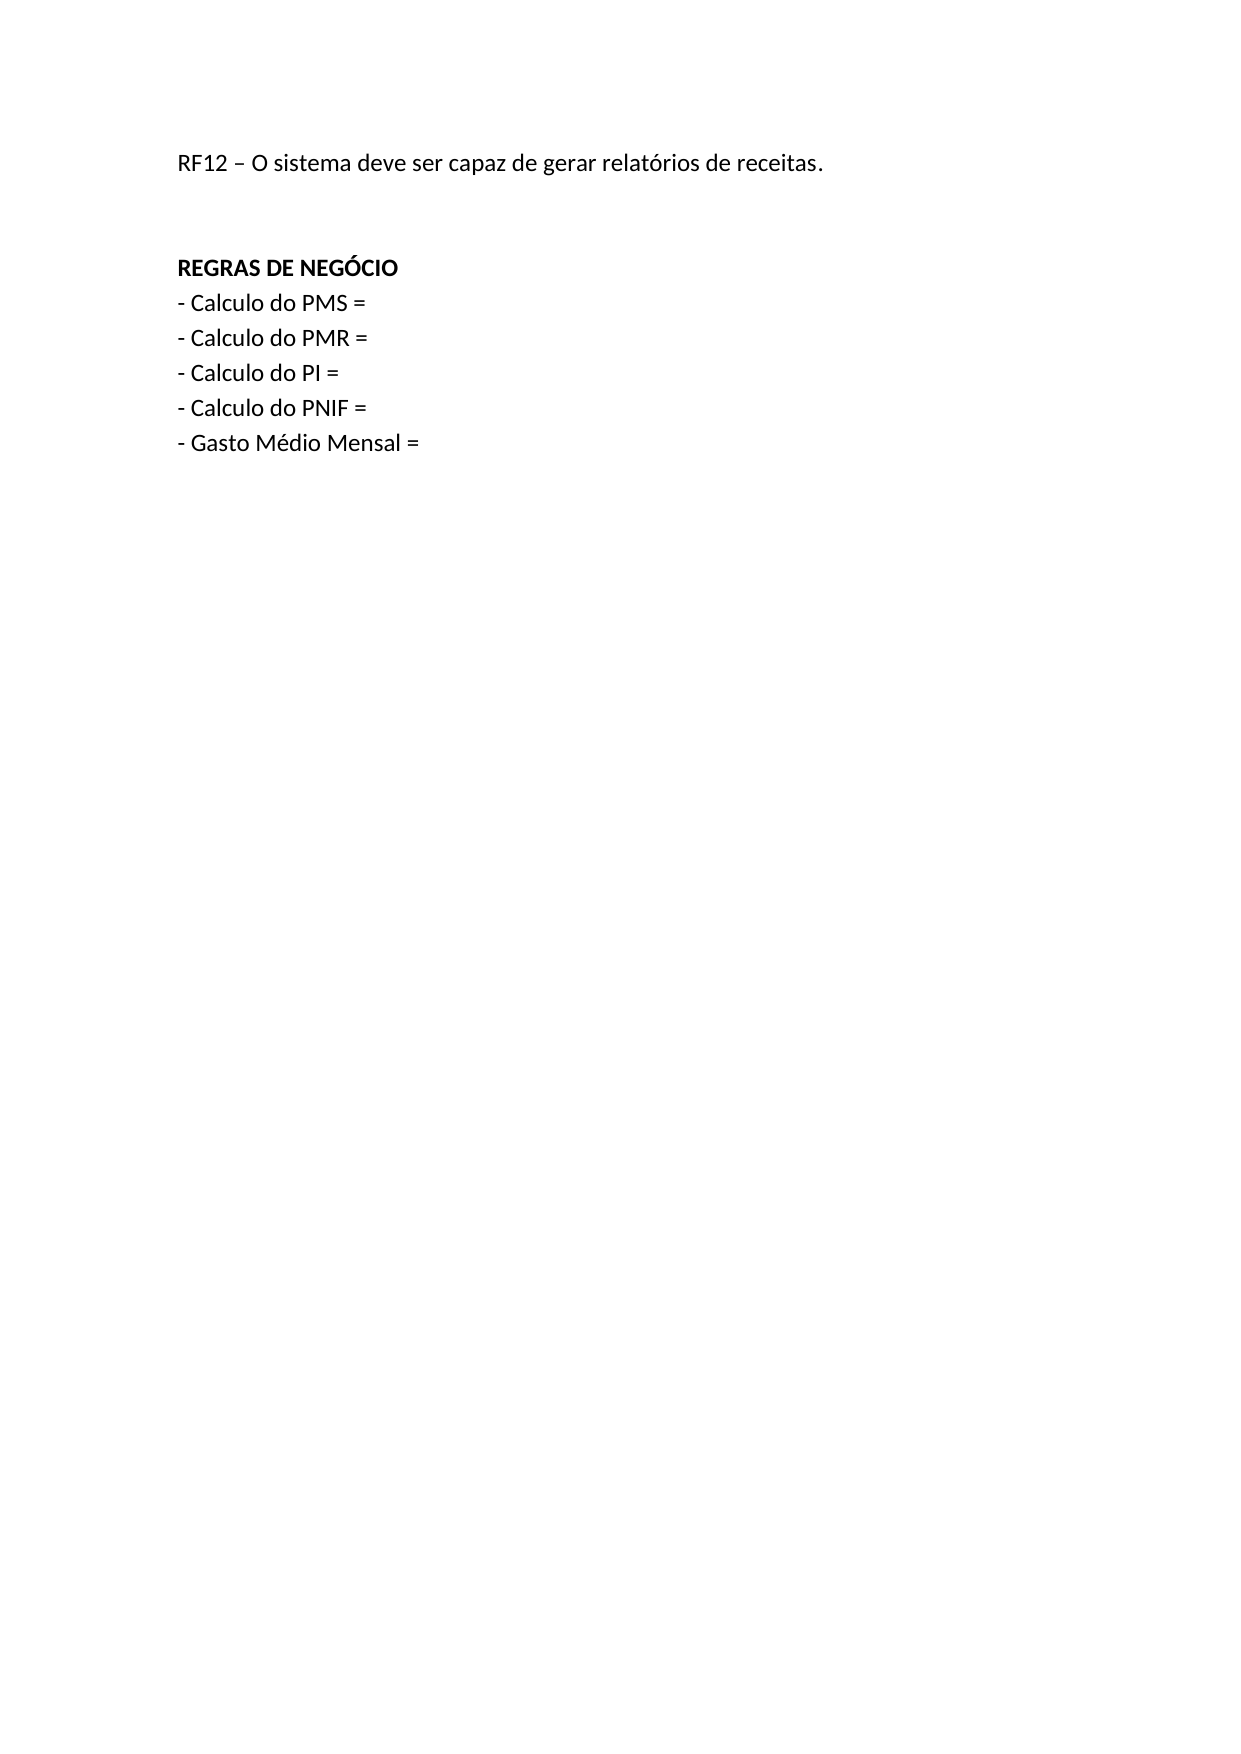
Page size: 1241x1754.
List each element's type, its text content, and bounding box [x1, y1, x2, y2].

text - Calculo do PI = [177, 358, 1063, 388]
text - Calculo do PNIF = [177, 393, 1063, 423]
text - Gasto Médio Mensal = [177, 428, 1063, 458]
text - Calculo do PMR = [177, 323, 1063, 353]
text REGRAS DE NEGÓCIO [177, 253, 1063, 283]
text RF12 – O sistema deve ser capaz de gerar relatórios de receitas. [177, 148, 1063, 178]
text - Calculo do PMS = [177, 288, 1063, 318]
